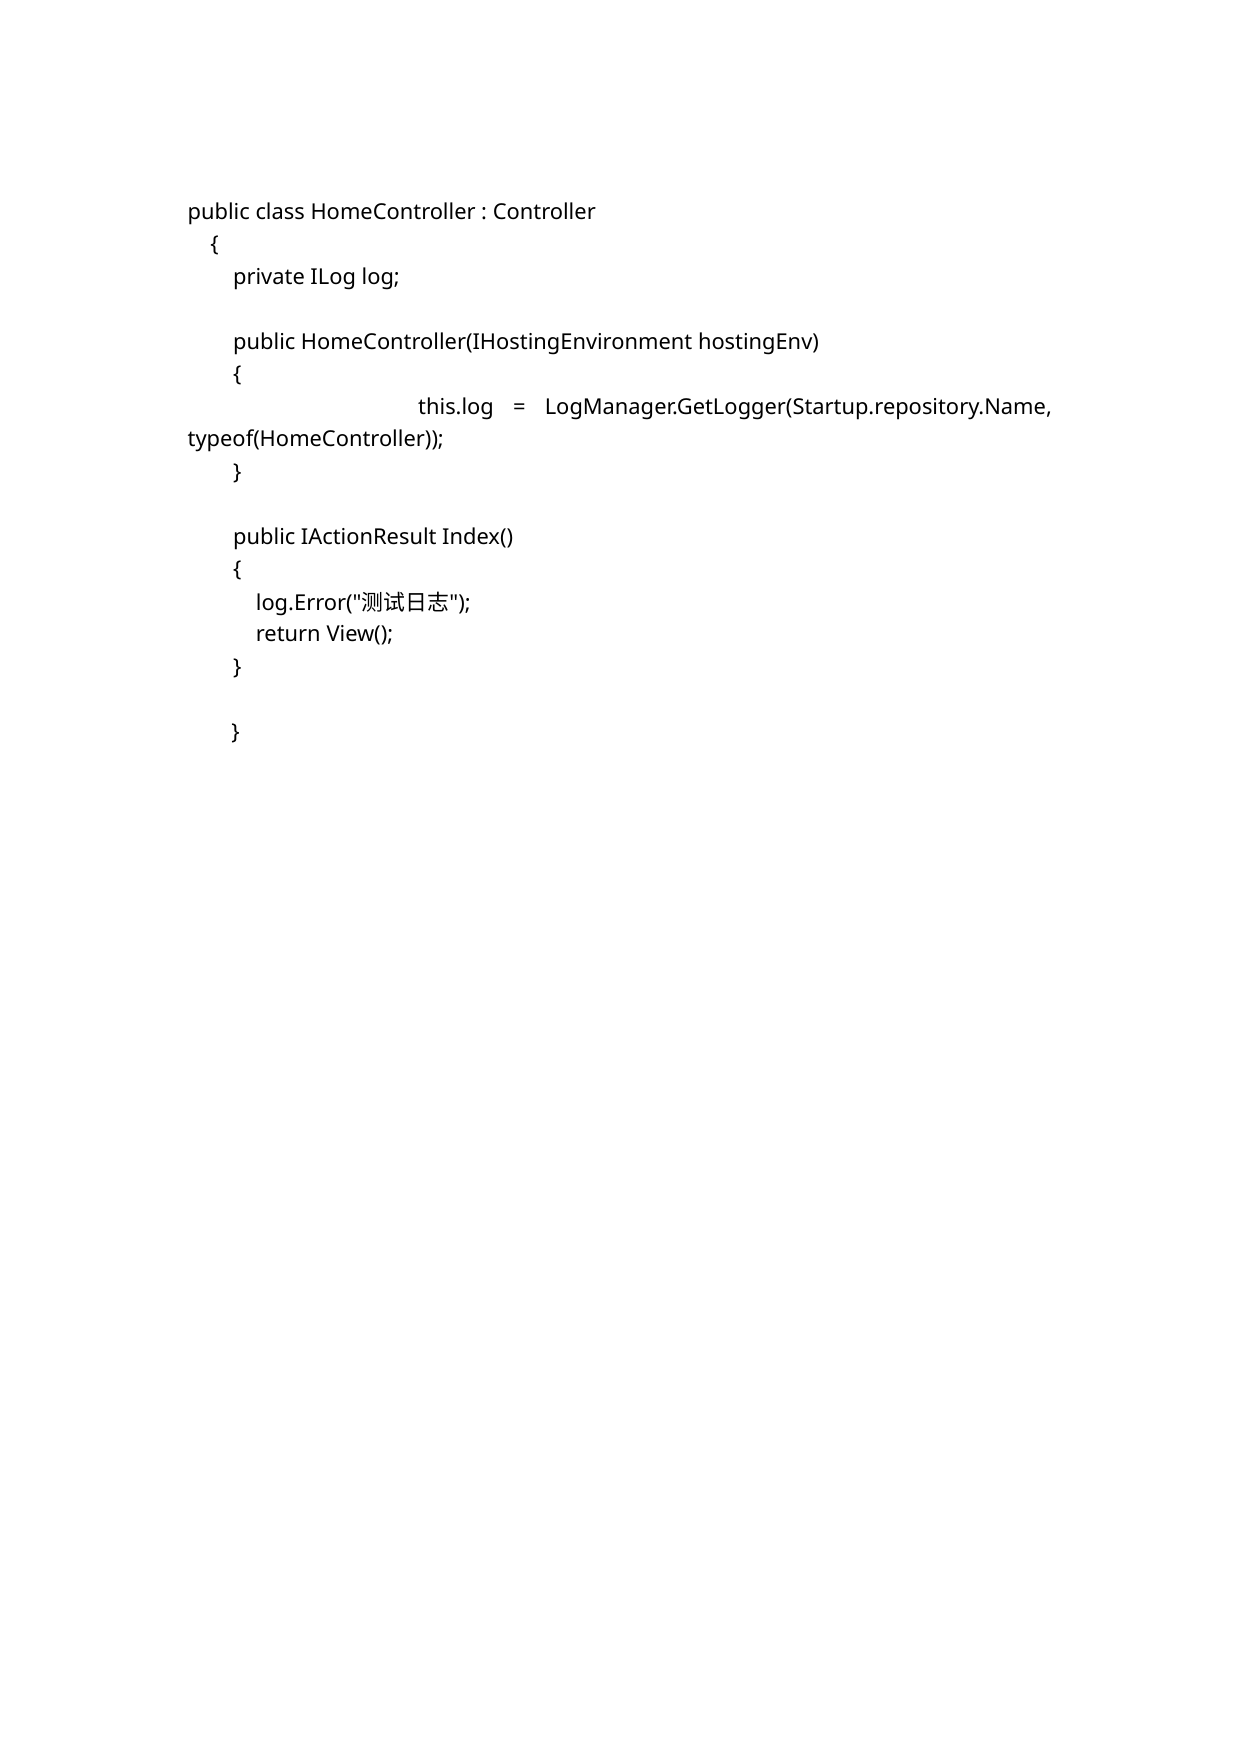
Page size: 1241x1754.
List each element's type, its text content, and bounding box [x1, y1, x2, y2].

text } [187, 649, 1053, 682]
text log.Error("测试日志"); [187, 584, 1053, 617]
text { [187, 552, 1053, 584]
text this.log = LogManager.GetLogger(Startup.repository.Name, typeof(HomeController)); [187, 389, 1053, 454]
text return View(); [187, 617, 1053, 649]
text } [187, 714, 1053, 747]
text { [187, 227, 1053, 259]
text { [187, 357, 1053, 389]
text } [187, 454, 1053, 487]
text public IActionResult Index() [187, 519, 1053, 552]
text private ILog log; [187, 259, 1053, 292]
text public class HomeController : Controller [187, 194, 1053, 227]
text public HomeController(IHostingEnvironment hostingEnv) [187, 324, 1053, 357]
